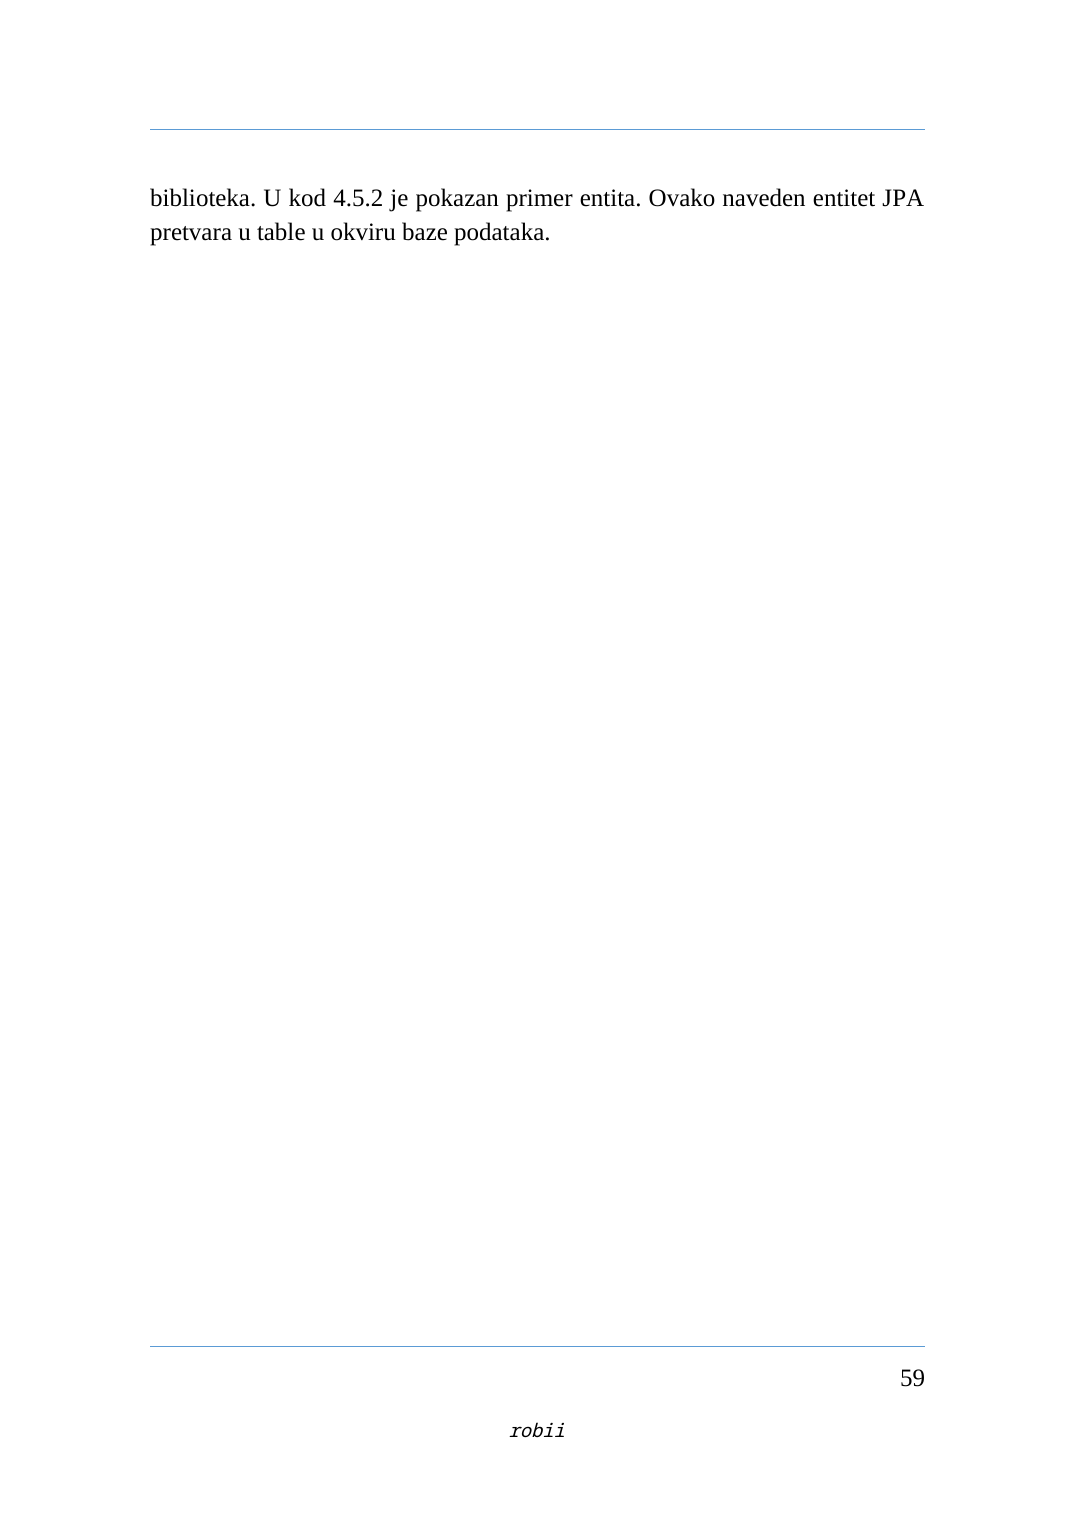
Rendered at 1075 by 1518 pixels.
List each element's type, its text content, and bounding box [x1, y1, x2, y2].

text CryptoAdvertising ima svoju bazu podataka u kojoj čuva sve oglase. Baza podataka je tipa MySQL a za rad sa bazom korišćena je JPAPersistence biblioteka. U kod 4.5.2 je pokazan primer entita. Ovako naveden entitet JPA pretvara u table u okviru baze podataka. [150, 183, 925, 245]
